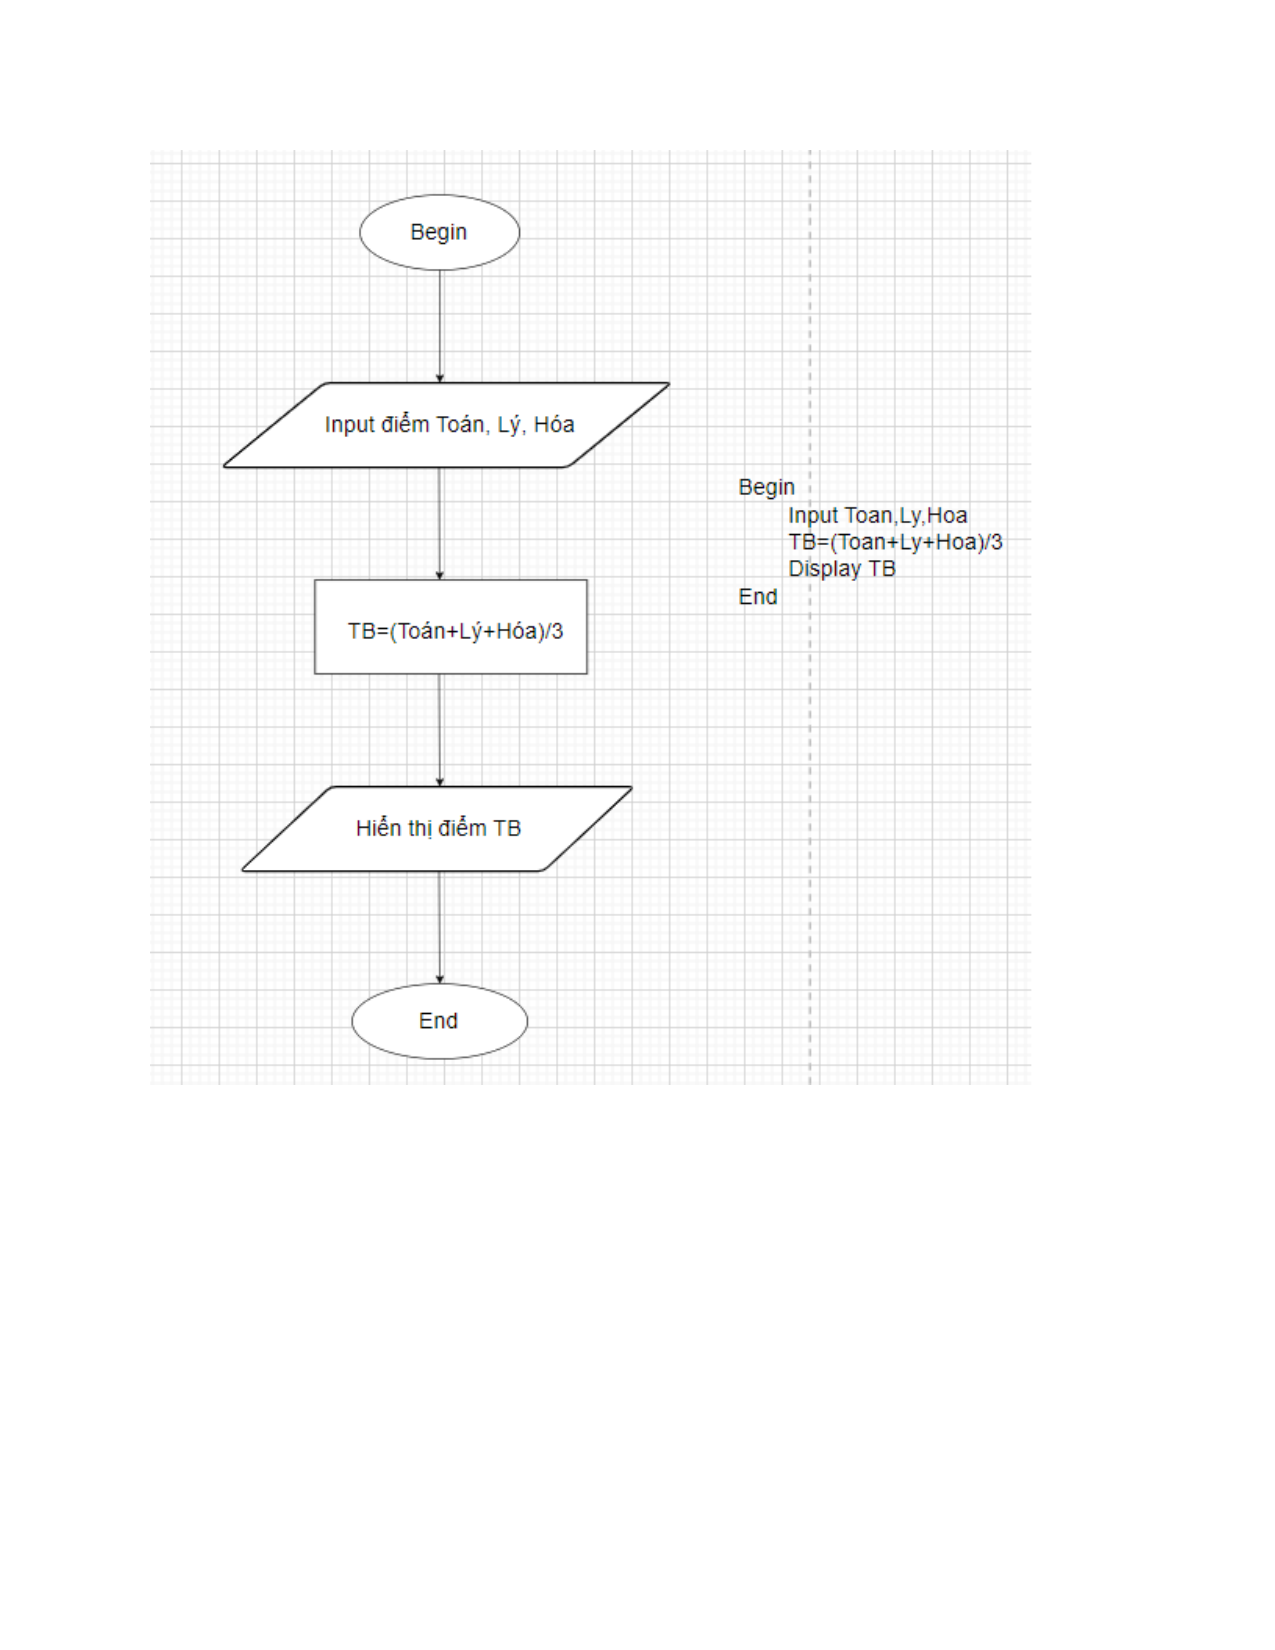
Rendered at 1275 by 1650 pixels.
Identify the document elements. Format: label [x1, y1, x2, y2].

picture [150, 150, 1032, 1085]
